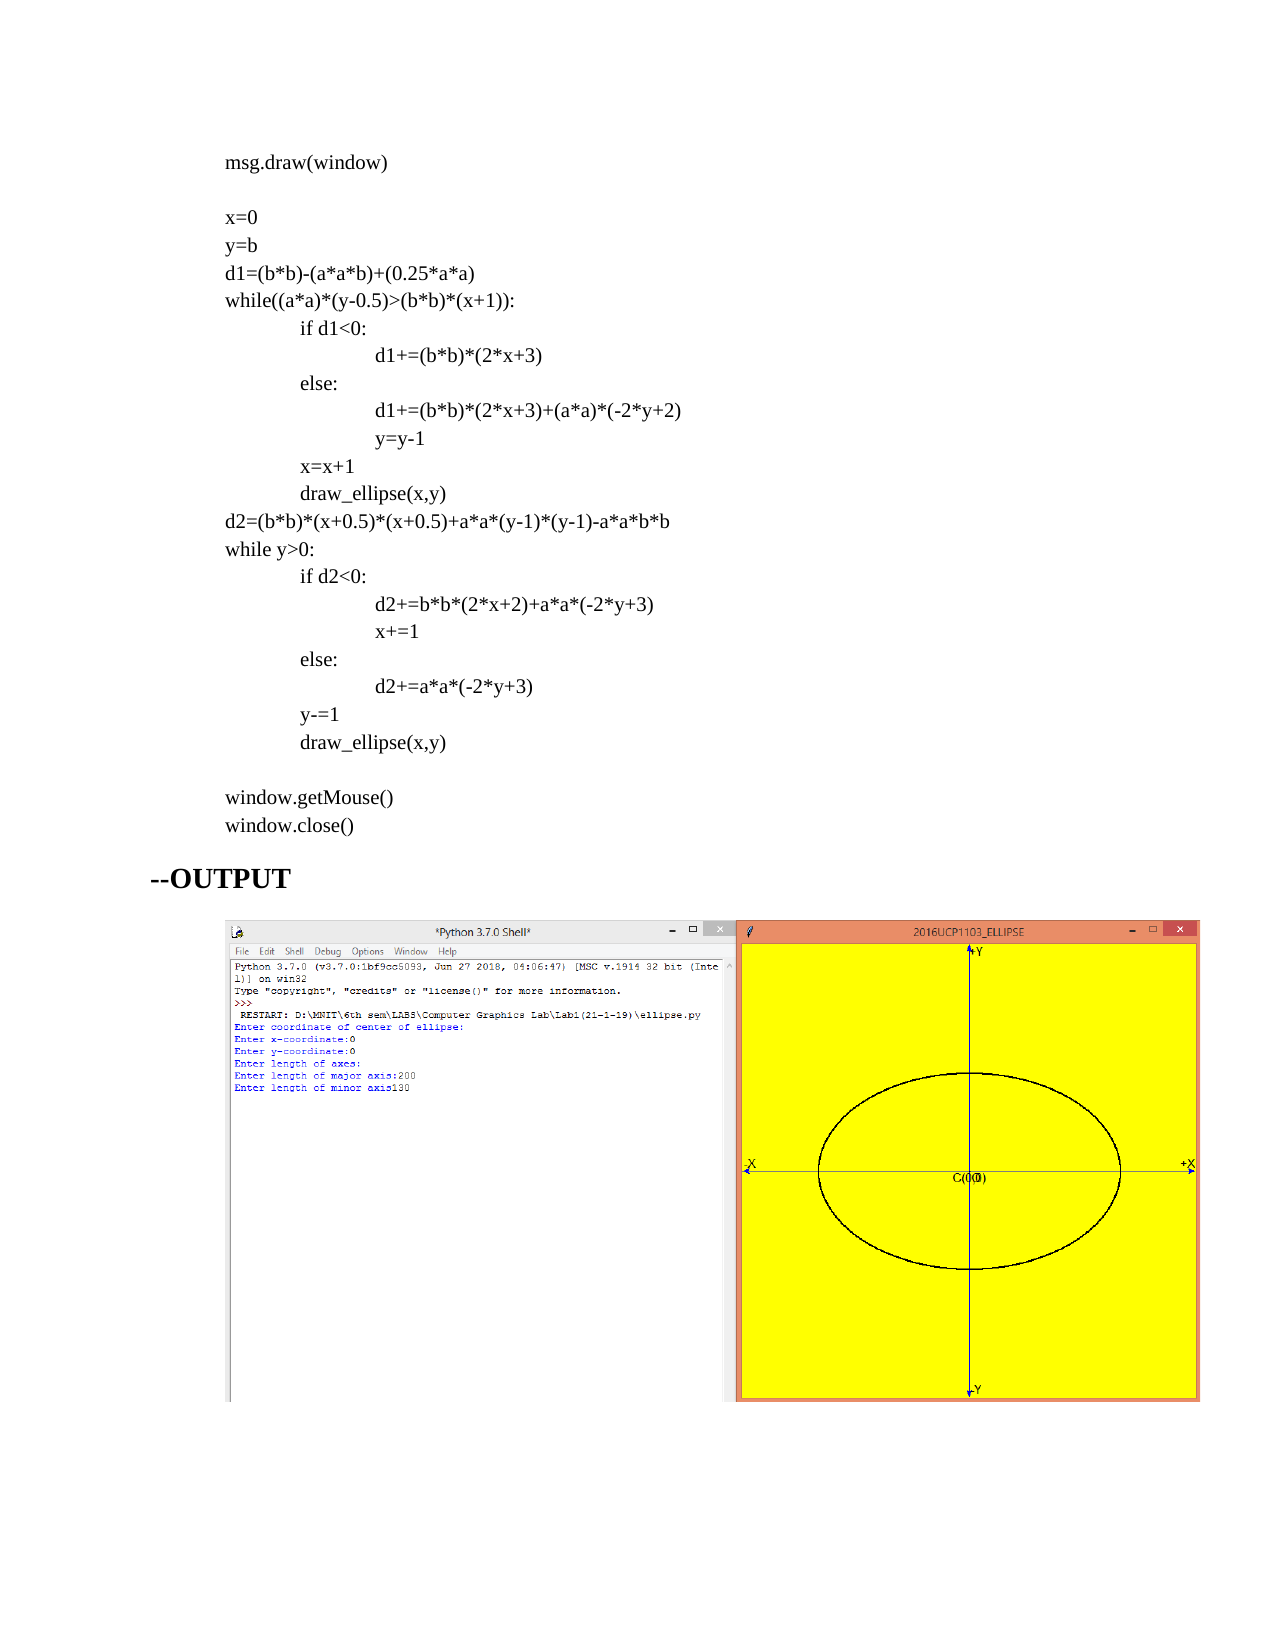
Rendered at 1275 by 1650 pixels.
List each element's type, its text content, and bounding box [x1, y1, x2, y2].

list draw_ellipse(x,y) [225, 730, 1125, 754]
list window.getMouse() [225, 785, 1125, 809]
list else: [225, 371, 1125, 395]
list y=b [225, 233, 1125, 257]
list while((a*a)*(y-0.5)>(b*b)*(x+1)): [225, 288, 1125, 312]
list d1+=(b*b)*(2*x+3) [225, 343, 1125, 367]
list if d1<0: [225, 316, 1125, 340]
list d2+=b*b*(2*x+2)+a*a*(-2*y+3) [225, 592, 1125, 616]
list if d2<0: [225, 564, 1125, 588]
list d1+=(b*b)*(2*x+3)+(a*a)*(-2*y+2) [225, 398, 1125, 422]
list window.close() [225, 812, 1125, 837]
list d1=(b*b)-(a*a*b)+(0.25*a*a) [225, 260, 1125, 284]
picture [225, 920, 1200, 1402]
list while y>0: [225, 536, 1125, 561]
list y=y-1 [225, 426, 1125, 450]
list x=0 [225, 205, 1125, 229]
list x+=1 [225, 619, 1125, 643]
text --OUTPUT [150, 861, 1125, 894]
list else: [225, 647, 1125, 671]
list x=x+1 [225, 454, 1125, 478]
list d2+=a*a*(-2*y+3) [225, 674, 1125, 698]
list msg.draw(window) [225, 150, 1125, 174]
list y-=1 [225, 702, 1125, 726]
list draw_ellipse(x,y) [225, 481, 1125, 505]
list d2=(b*b)*(x+0.5)*(x+0.5)+a*a*(y-1)*(y-1)-a*a*b*b [225, 509, 1125, 533]
